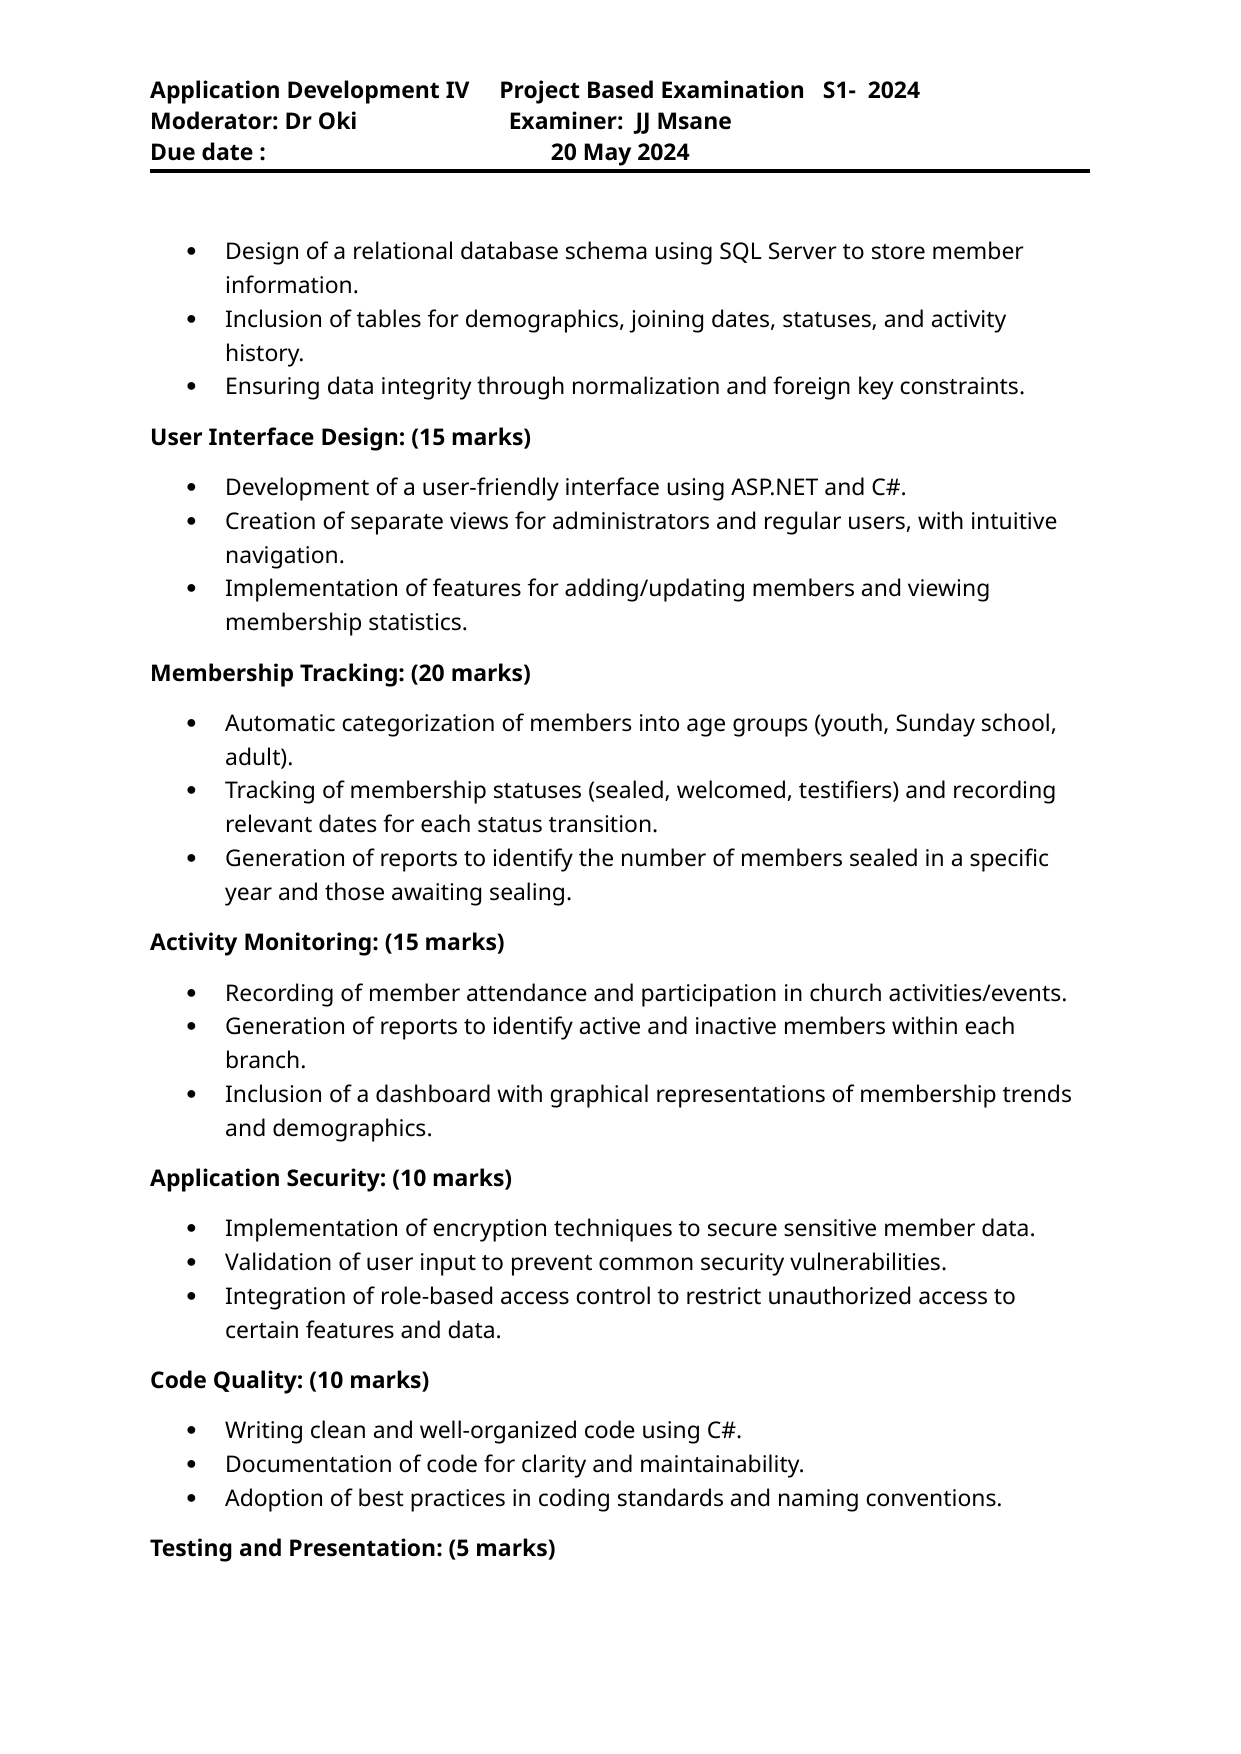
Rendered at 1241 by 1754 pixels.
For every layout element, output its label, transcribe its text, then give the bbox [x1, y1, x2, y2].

list Inclusion of tables for demographics, joining dates, statuses, and activity history. [187, 303, 1090, 368]
list Generation of reports to identify the number of members sealed in a specific year and those awaiting sealing. [187, 842, 1090, 907]
text Membership Tracking: (20 marks) [150, 656, 1090, 688]
list Inclusion of a dashboard with graphical representations of membership trends and demographics. [187, 1078, 1090, 1143]
list Creation of separate views for administrators and regular users, with intuitive navigation. [187, 505, 1090, 570]
text User Interface Design: (15 marks) [150, 421, 1090, 452]
list Ensuring data integrity through normalization and foreign key constraints. [187, 370, 1090, 401]
list Development of a user-friendly interface using ASP.NET and C#. [187, 471, 1090, 502]
list Design of a relational database schema using SQL Server to store member information. [187, 235, 1090, 300]
text Testing and Presentation: (5 marks) [150, 1532, 1090, 1563]
list Recording of member attendance and participation in church activities/events. [187, 976, 1090, 1008]
list Automatic categorization of members into age groups (youth, Sunday school, adult). [187, 707, 1090, 772]
list Validation of user input to prevent common security vulnerabilities. [187, 1246, 1090, 1277]
list Generation of reports to identify active and inactive members within each branch. [187, 1010, 1090, 1075]
list Integration of role-based access control to restrict unauthorized access to certain features and data. [187, 1280, 1090, 1345]
list Implementation of encryption techniques to secure sensitive member data. [187, 1212, 1090, 1243]
list Documentation of code for clarity and maintainability. [187, 1448, 1090, 1479]
list Implementation of features for adding/updating members and viewing membership statistics. [187, 572, 1090, 637]
text Activity Monitoring: (15 marks) [150, 926, 1090, 957]
text Code Quality: (10 marks) [150, 1364, 1090, 1395]
list Writing clean and well-organized code using C#. [187, 1414, 1090, 1446]
text Application Security: (10 marks) [150, 1162, 1090, 1193]
list Tracking of membership statuses (sealed, welcomed, testifiers) and recording relevant dates for each status transition. [187, 774, 1090, 839]
list Adoption of best practices in coding standards and naming conventions. [187, 1482, 1090, 1513]
